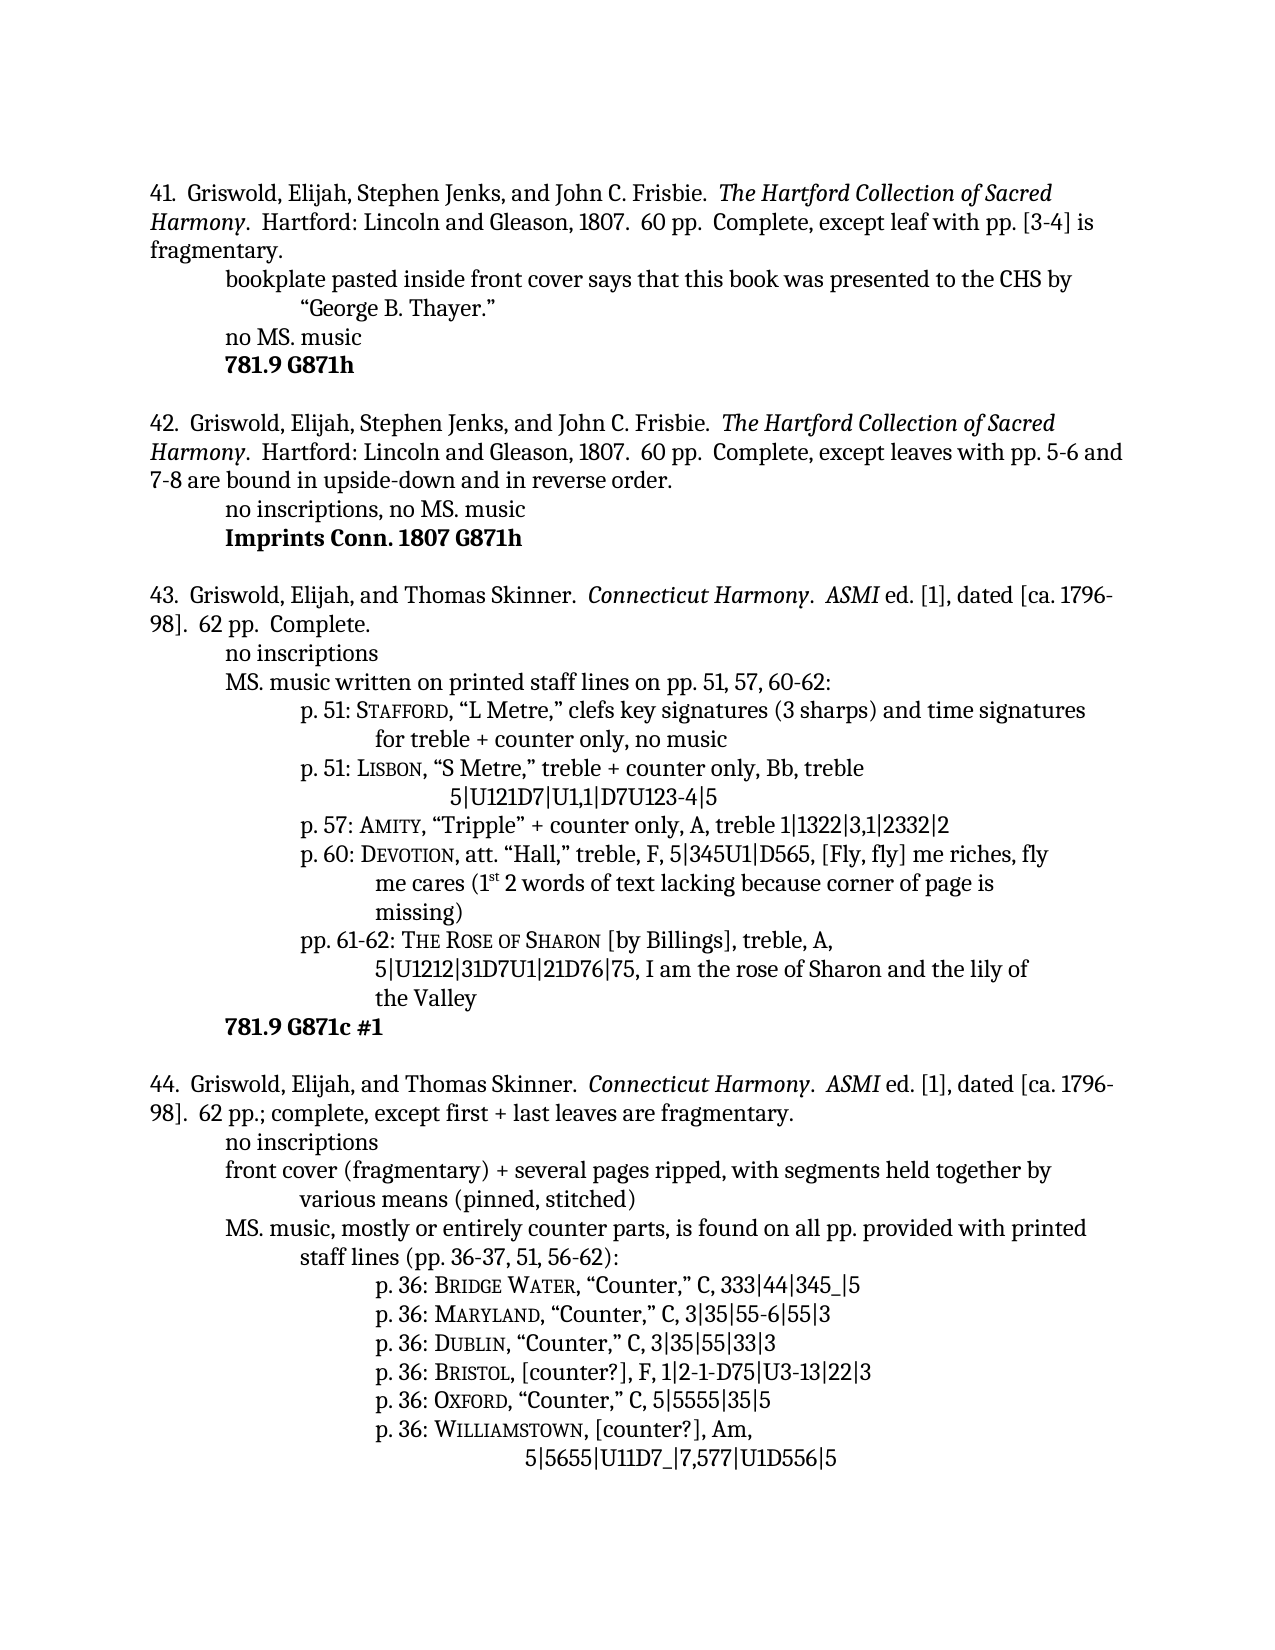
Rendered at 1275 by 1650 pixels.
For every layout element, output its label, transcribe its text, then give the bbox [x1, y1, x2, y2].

text Imprints Conn. 1807 G871h [150, 524, 1125, 552]
text 43. Griswold, Elijah, and Thomas Skinner. Connecticut Harmony. ASMI ed. [1], dated [ca. 1796-98]. 62 pp. Complete. [150, 581, 1125, 639]
text missing) [150, 897, 1125, 926]
text various means (pinned, stitched) [150, 1185, 1125, 1214]
text p. 36: Dublin, “Counter,” C, 3|35|55|33|3 [150, 1329, 1125, 1357]
text MS. music, mostly or entirely counter parts, is found on all pp. provided with printed [150, 1214, 1125, 1242]
text staff lines (pp. 36-37, 51, 56-62): [150, 1242, 1125, 1271]
text for treble + counter only, no music [150, 725, 1125, 754]
text p. 57: Amity, “Tripple” + counter only, A, treble 1|1322|3,1|2332|2 [150, 811, 1125, 840]
text the Valley [150, 984, 1125, 1012]
text p. 36: Bridge Water, “Counter,” C, 333|44|345_|5 [150, 1271, 1125, 1300]
text 42. Griswold, Elijah, Stephen Jenks, and John C. Frisbie. The Hartford Collection of Sacred Harmony. Hartford: Lincoln and Gleason, 1807. 60 pp. Complete, except leaves with pp. 5-6 and 7-8 are bound in upside-down and in reverse order. [150, 409, 1125, 495]
text p. 36: Bristol, [counter?], F, 1|2-1-D75|U3-13|22|3 [150, 1357, 1125, 1386]
text 41. Griswold, Elijah, Stephen Jenks, and John C. Frisbie. The Hartford Collection of Sacred Harmony. Hartford: Lincoln and Gleason, 1807. 60 pp. Complete, except leaf with pp. [3-4] is fragmentary. [150, 179, 1125, 265]
text no inscriptions, no MS. music [150, 495, 1125, 524]
text 44. Griswold, Elijah, and Thomas Skinner. Connecticut Harmony. ASMI ed. [1], dated [ca. 1796-98]. 62 pp.; complete, except first + last leaves are fragmentary. [150, 1070, 1125, 1127]
text no inscriptions [150, 1127, 1125, 1156]
text front cover (fragmentary) + several pages ripped, with segments held together by [150, 1156, 1125, 1185]
text 5|U1212|31D7U1|21D76|75, I am the rose of Sharon and the lily of [150, 955, 1125, 984]
text me cares (1st 2 words of text lacking because corner of page is [150, 869, 1125, 897]
text pp. 61-62: The Rose of Sharon [by Billings], treble, A, [150, 926, 1125, 955]
text p. 36: Maryland, “Counter,” C, 3|35|55-6|55|3 [150, 1300, 1125, 1329]
text MS. music written on printed staff lines on pp. 51, 57, 60-62: [150, 667, 1125, 696]
text no inscriptions [150, 639, 1125, 667]
text p. 36: Oxford, “Counter,” C, 5|5555|35|5 [150, 1386, 1125, 1415]
text 781.9 G871c #1 [150, 1012, 1125, 1041]
text p. 36: Williamstown, [counter?], Am, 5|5655|U11D7_|7,577|U1D556|5 [150, 1415, 1125, 1472]
text no MS. music [150, 322, 1125, 351]
text bookplate pasted inside front cover says that this book was presented to the CHS by [150, 265, 1125, 294]
text 781.9 G871h [150, 351, 1125, 380]
text “George B. Thayer.” [150, 294, 1125, 322]
text p. 60: Devotion, att. “Hall,” treble, F, 5|345U1|D565, [Fly, fly] me riches, fly [150, 840, 1125, 869]
text p. 51: Lisbon, “S Metre,” treble + counter only, Bb, treble 5|U121D7|U1,1|D7U123-4|5 [150, 754, 1125, 811]
text p. 51: Stafford, “L Metre,” clefs key signatures (3 sharps) and time signatures [150, 696, 1125, 725]
